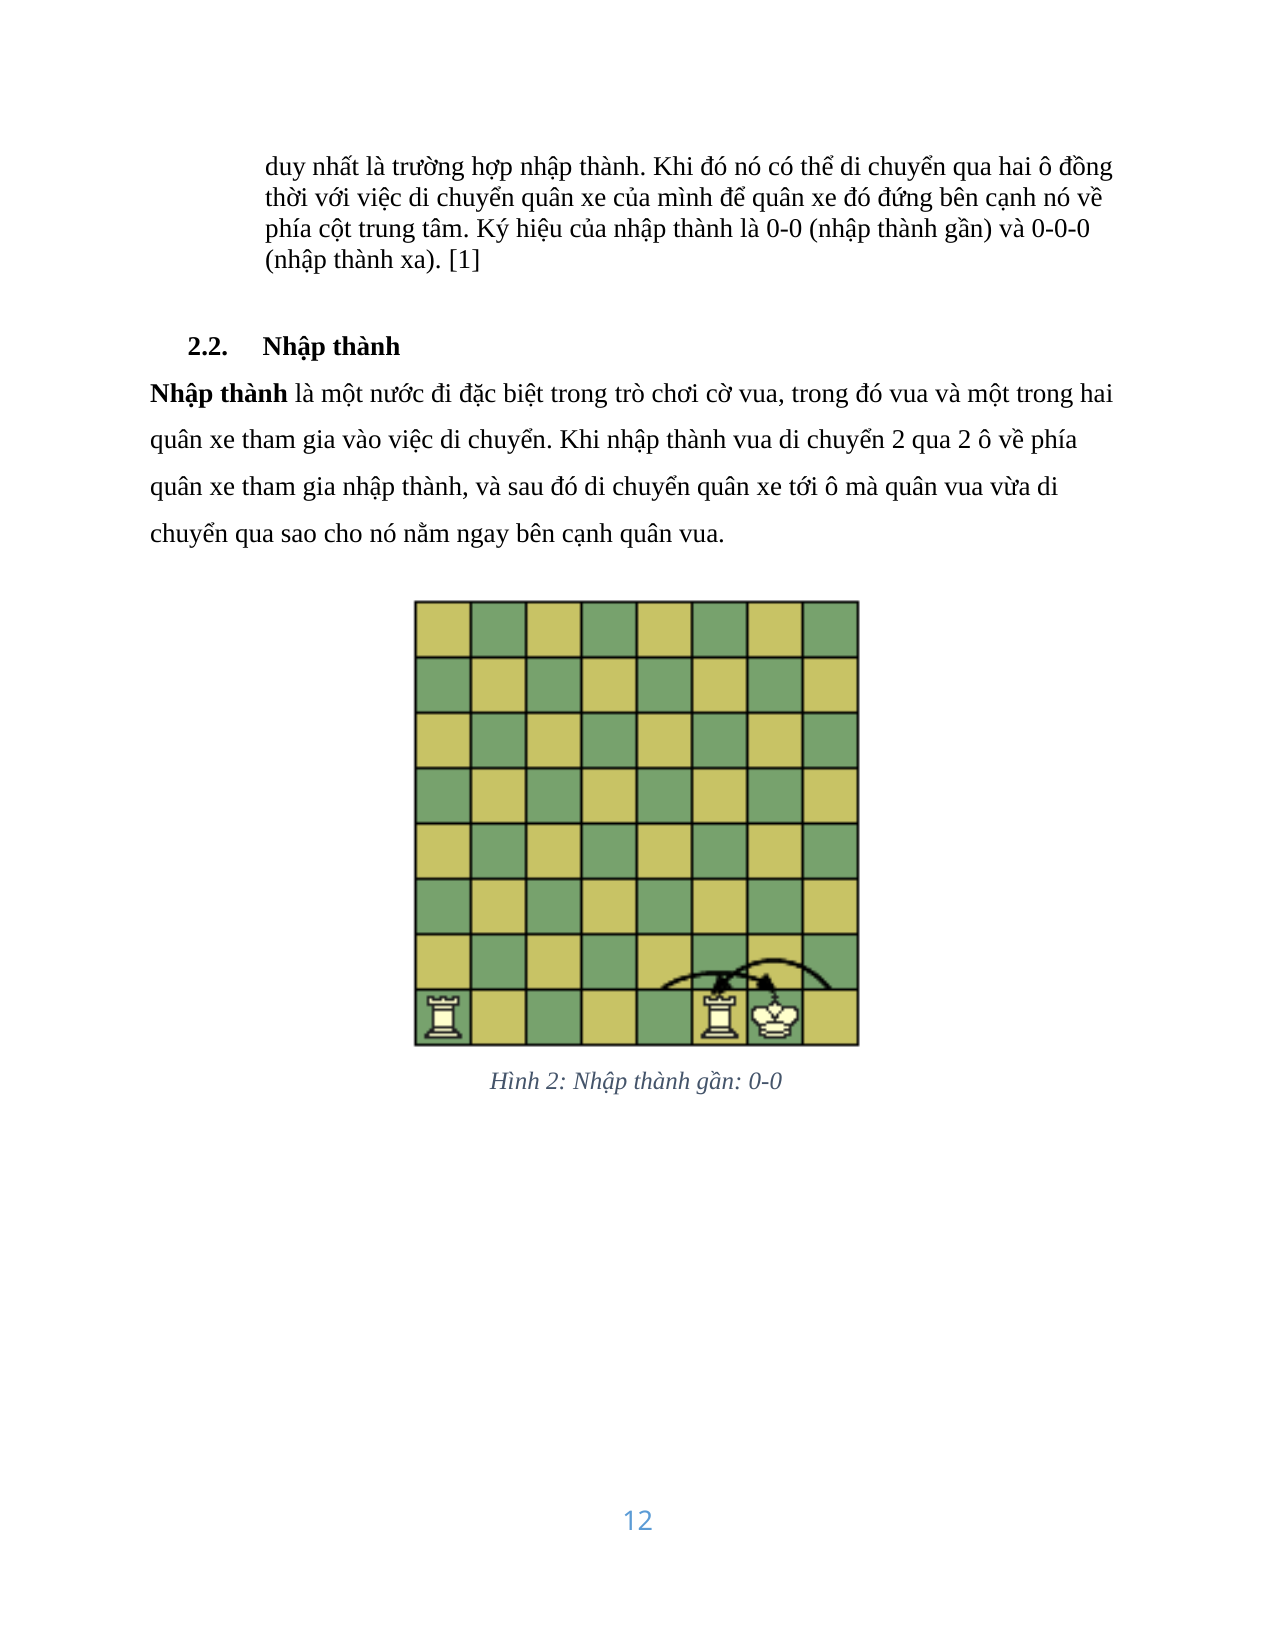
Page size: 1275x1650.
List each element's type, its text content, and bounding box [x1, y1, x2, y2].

text Nhập thành là một nước đi đặc biệt trong trò chơi cờ vua, trong đó vua và một trong hai quân xe tham gia vào việc di chuyển. Khi nhập thành vua di chuyển 2 qua 2 ô về phía quân xe tham gia nhập thành, và sau đó di chuyển quân xe tới ô mà quân vua vừa di chuyển qua sao cho nó nằm ngay bên cạnh quân vua. [150, 377, 1125, 548]
picture [405, 595, 870, 1057]
list Nhập thành [187, 330, 1125, 361]
